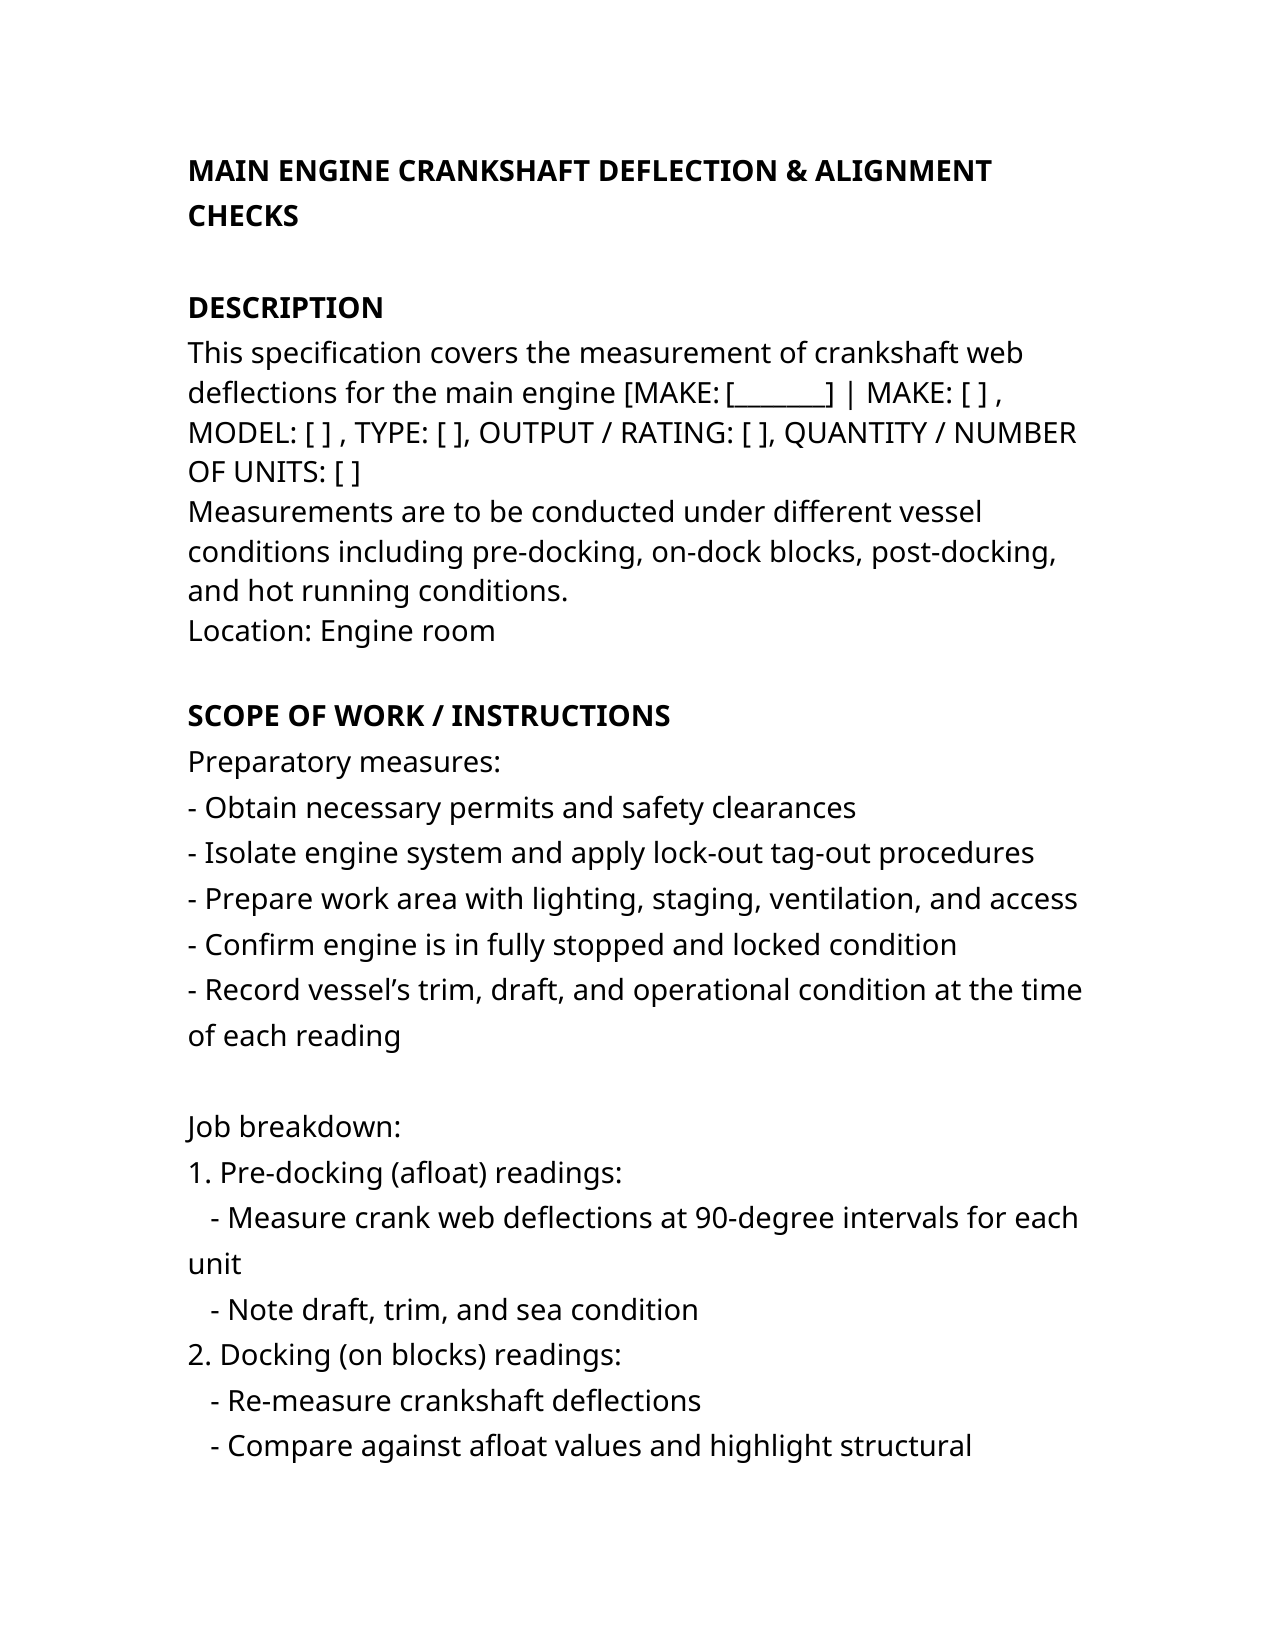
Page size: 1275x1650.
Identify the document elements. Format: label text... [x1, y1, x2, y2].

text - Obtain necessary permits and safety clearances - Isolate engine system and apply lock-out tag-out procedures - Prepare work area with lighting, staging, ventilation, and access - Confirm engine is in fully stopped and locked condition - Record vessel’s trim, draft, and operational condition at the time of each reading [187, 787, 1087, 1055]
text Preparatory measures: [187, 741, 1087, 781]
text SCOPE OF WORK / INSTRUCTIONS [187, 696, 1087, 735]
text DESCRIPTION [187, 287, 1087, 327]
text Location: Engine room [187, 610, 1087, 650]
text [187, 1152, 1087, 1465]
text Measurements are to be conducted under different vessel conditions including pre-docking, on-dock blocks, post-docking, and hot running conditions. [187, 491, 1087, 610]
text MAIN ENGINE CRANKSHAFT DEFLECTION & ALIGNMENT CHECKS [187, 150, 1087, 235]
text Job breakdown: [187, 1106, 1087, 1146]
text This specification covers the measurement of crankshaft web deflections for the main engine [MAKE: [_______] | MAKE: [ ] , MODEL: [ ] , TYPE: [ ], OUTPUT / RATING: [ ], QUANTITY / NUMBER OF UNITS: [ ] [187, 332, 1087, 491]
